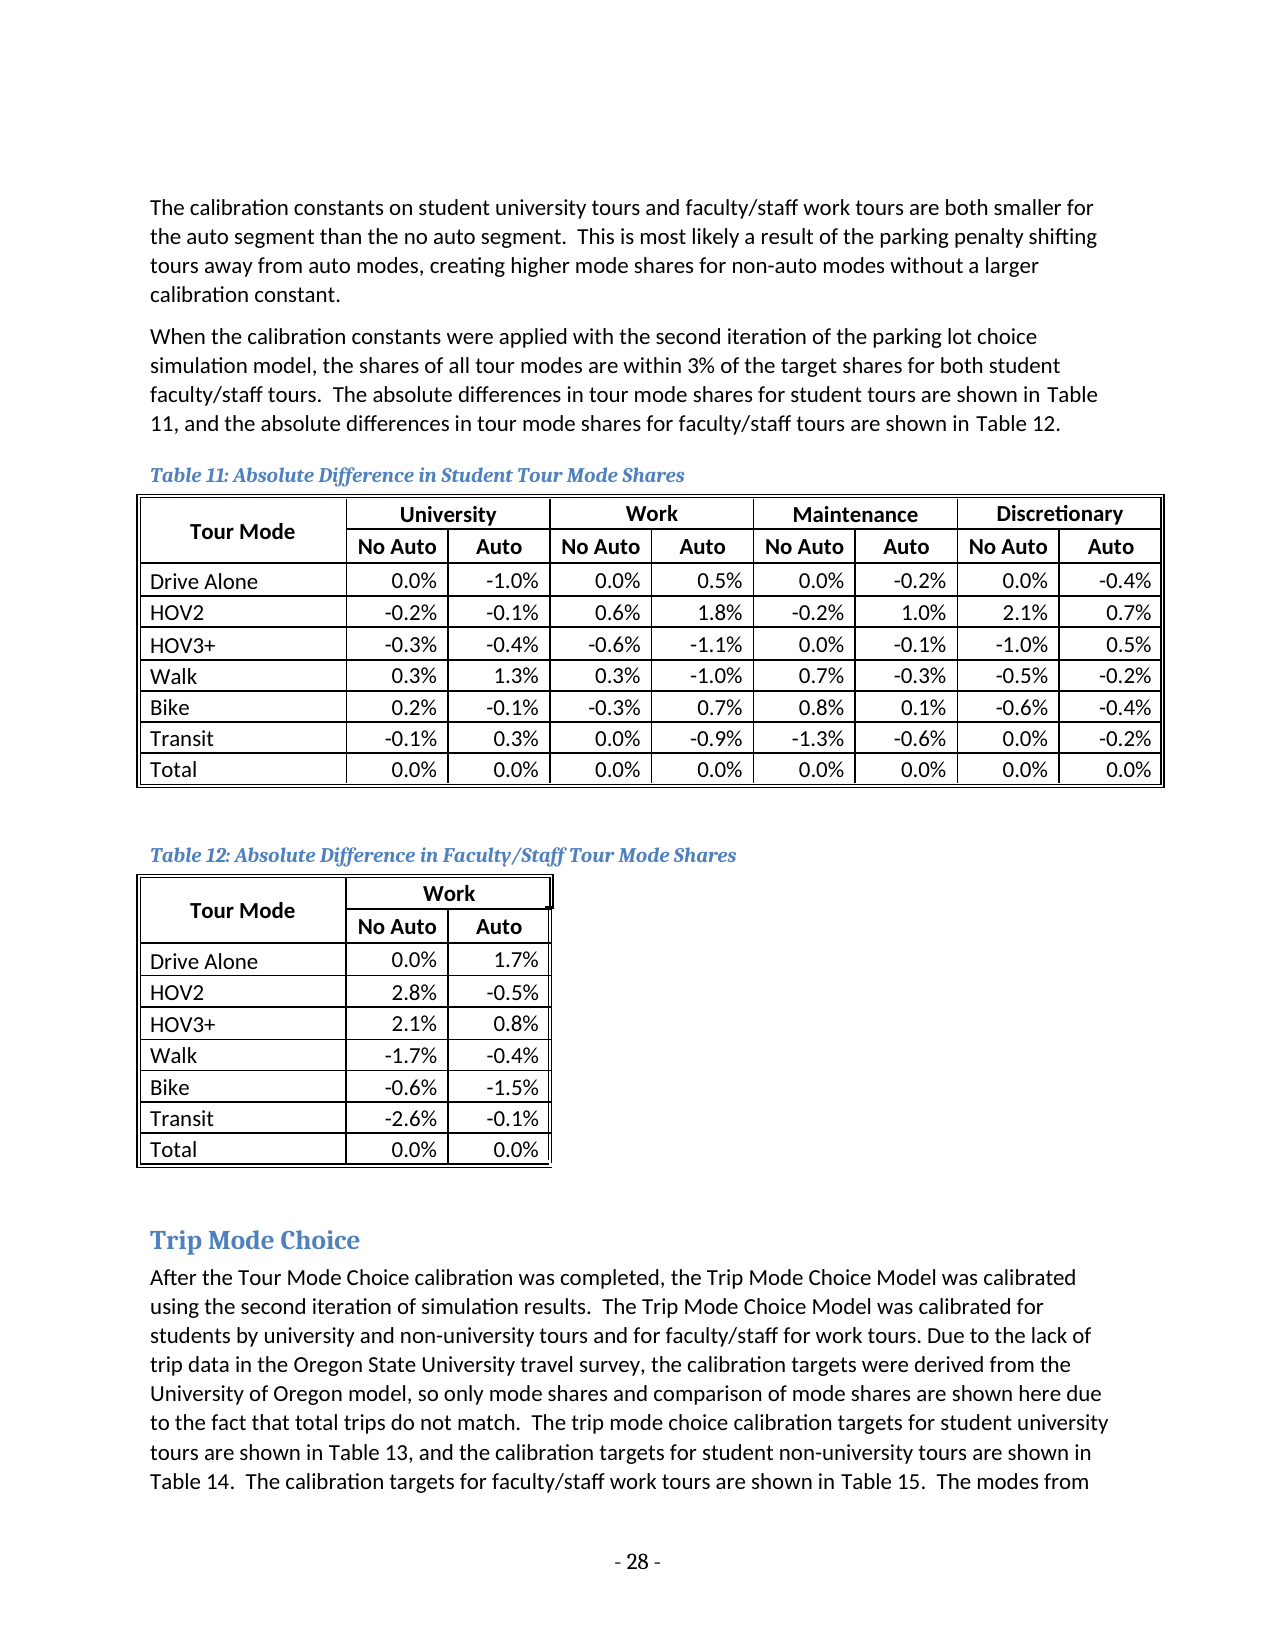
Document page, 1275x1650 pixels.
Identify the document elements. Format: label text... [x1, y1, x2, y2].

text The calibration constants on student university tours and faculty/staff work tours are both smaller for the auto segment than the no auto segment. This is most likely a result of the parking penalty shifting tours away from auto modes, creating higher mode shares for non-auto modes without a larger calibration constant. [150, 192, 1125, 308]
table_cell 0.2% [347, 692, 447, 721]
table_cell -0.2% [856, 564, 957, 595]
table_cell HOV2 [141, 597, 346, 626]
table_cell 0.7% [652, 692, 753, 721]
table_cell 0.7% [754, 661, 854, 690]
table_cell 0.5% [1060, 628, 1160, 659]
table_cell HOV3+ [141, 628, 346, 659]
table_header Tour Mode [141, 498, 346, 562]
table_cell -1.0% [958, 628, 1058, 659]
table_cell 0.0% [347, 564, 447, 595]
table_cell Walk [141, 1040, 345, 1070]
table_cell 0.0% [551, 754, 651, 783]
text Table 11: Absolute Difference in Student Tour Mode Shares [150, 462, 1125, 487]
table_cell Auto [856, 530, 957, 562]
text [150, 1262, 1125, 1495]
table_cell 1.0% [856, 597, 957, 626]
table_cell Transit [141, 1103, 345, 1132]
table_cell 0.0% [347, 1134, 447, 1163]
table_cell -0.6% [347, 1071, 447, 1101]
table_cell 0.3% [449, 723, 549, 752]
table_cell 0.0% [958, 754, 1058, 783]
table_cell No Auto [347, 910, 447, 942]
table_cell Bike [141, 1071, 345, 1101]
table_header Discretionary [958, 498, 1160, 528]
table_cell Auto [1060, 530, 1160, 562]
table_cell -1.0% [652, 661, 753, 690]
table_cell Auto [652, 530, 753, 562]
table_cell 1.8% [652, 597, 753, 626]
table_header University [347, 498, 550, 528]
table_cell 0.6% [551, 597, 651, 626]
table_cell 2.1% [958, 597, 1058, 626]
table_cell 0.0% [856, 754, 957, 783]
table_cell -0.4% [1060, 692, 1160, 721]
table_cell -0.6% [958, 692, 1058, 721]
table_cell 0.8% [449, 1008, 548, 1039]
table_cell -0.1% [449, 692, 549, 721]
table_cell 0.0% [347, 944, 447, 975]
table_cell 0.0% [754, 628, 854, 659]
subtitle Trip Mode Choice [150, 1226, 1125, 1255]
table_cell -0.3% [856, 661, 957, 690]
table_cell -0.3% [551, 692, 651, 721]
table_cell 0.0% [958, 723, 1058, 752]
table_cell 1.3% [449, 661, 549, 690]
table_cell -0.4% [1060, 564, 1160, 595]
table_cell 2.1% [347, 1008, 447, 1039]
text When the calibration constants were applied with the second iteration of the parking lot choice simulation model, the shares of all tour modes are within 3% of the target shares for both student faculty/staff tours. The absolute differences in tour mode shares for student tours are shown in Table 11, and the absolute differences in tour mode shares for faculty/staff tours are shown in Table 12. [150, 321, 1125, 437]
table_cell -0.1% [449, 597, 549, 626]
table_cell -1.5% [449, 1071, 548, 1101]
table_cell No Auto [754, 530, 854, 562]
table_header Tour Mode [141, 878, 345, 942]
table_cell -1.0% [449, 564, 549, 595]
table_cell 0.0% [551, 564, 651, 595]
table_cell -0.1% [449, 1103, 548, 1132]
table_cell -2.6% [347, 1103, 447, 1132]
table_cell Total [141, 754, 346, 783]
table_cell Auto [449, 910, 548, 942]
table_cell 0.0% [1060, 754, 1160, 783]
table_cell 1.7% [449, 944, 548, 975]
table_cell -0.5% [958, 661, 1058, 690]
table_cell 0.7% [1060, 597, 1160, 626]
table_cell 0.0% [551, 723, 651, 752]
table_cell -1.1% [652, 628, 753, 659]
table_header Work [347, 878, 549, 908]
table_header Maintenance [754, 498, 957, 528]
table_cell 0.0% [347, 754, 447, 783]
table_cell 0.3% [551, 661, 651, 690]
table_cell 0.0% [754, 754, 854, 783]
table_cell 0.0% [958, 564, 1058, 595]
table_cell Total [141, 1134, 345, 1163]
table_cell -0.5% [449, 976, 548, 1006]
table_cell -1.3% [754, 723, 854, 752]
table_cell 0.0% [449, 1134, 550, 1163]
table_cell -0.2% [347, 597, 447, 626]
table_cell -0.9% [652, 723, 753, 752]
table_cell Drive Alone [141, 564, 346, 595]
table_cell HOV3+ [141, 1008, 345, 1039]
table_cell Drive Alone [141, 944, 345, 975]
table_cell 0.5% [652, 564, 753, 595]
text Table 12: Absolute Difference in Faculty/Staff Tour Mode Shares [150, 842, 1125, 867]
table_cell 0.8% [754, 692, 854, 721]
table_cell No Auto [551, 530, 651, 562]
table_cell -0.6% [551, 628, 651, 659]
table_cell -0.4% [449, 628, 549, 659]
table_cell -0.2% [1060, 723, 1160, 752]
table_cell Transit [141, 723, 346, 752]
table_cell -0.4% [449, 1040, 548, 1070]
table_cell -0.2% [1060, 661, 1160, 690]
table_cell -0.2% [754, 597, 854, 626]
table_cell 0.1% [856, 692, 957, 721]
table_cell 0.0% [449, 754, 549, 783]
table_cell 0.0% [652, 754, 753, 783]
table_cell -1.7% [347, 1040, 447, 1070]
table_cell No Auto [347, 530, 447, 562]
table_cell HOV2 [141, 976, 345, 1006]
table_cell No Auto [958, 530, 1058, 562]
table_cell Walk [141, 661, 346, 690]
table_cell 2.8% [347, 976, 447, 1006]
table_cell Auto [449, 530, 549, 562]
table_cell Bike [141, 692, 346, 721]
table_header Work [551, 498, 753, 528]
table_cell -0.1% [856, 628, 957, 659]
table_cell -0.6% [856, 723, 957, 752]
table_cell 0.0% [754, 564, 854, 595]
table_cell -0.1% [347, 723, 447, 752]
table_cell 0.3% [347, 661, 447, 690]
table_cell -0.3% [347, 628, 447, 659]
